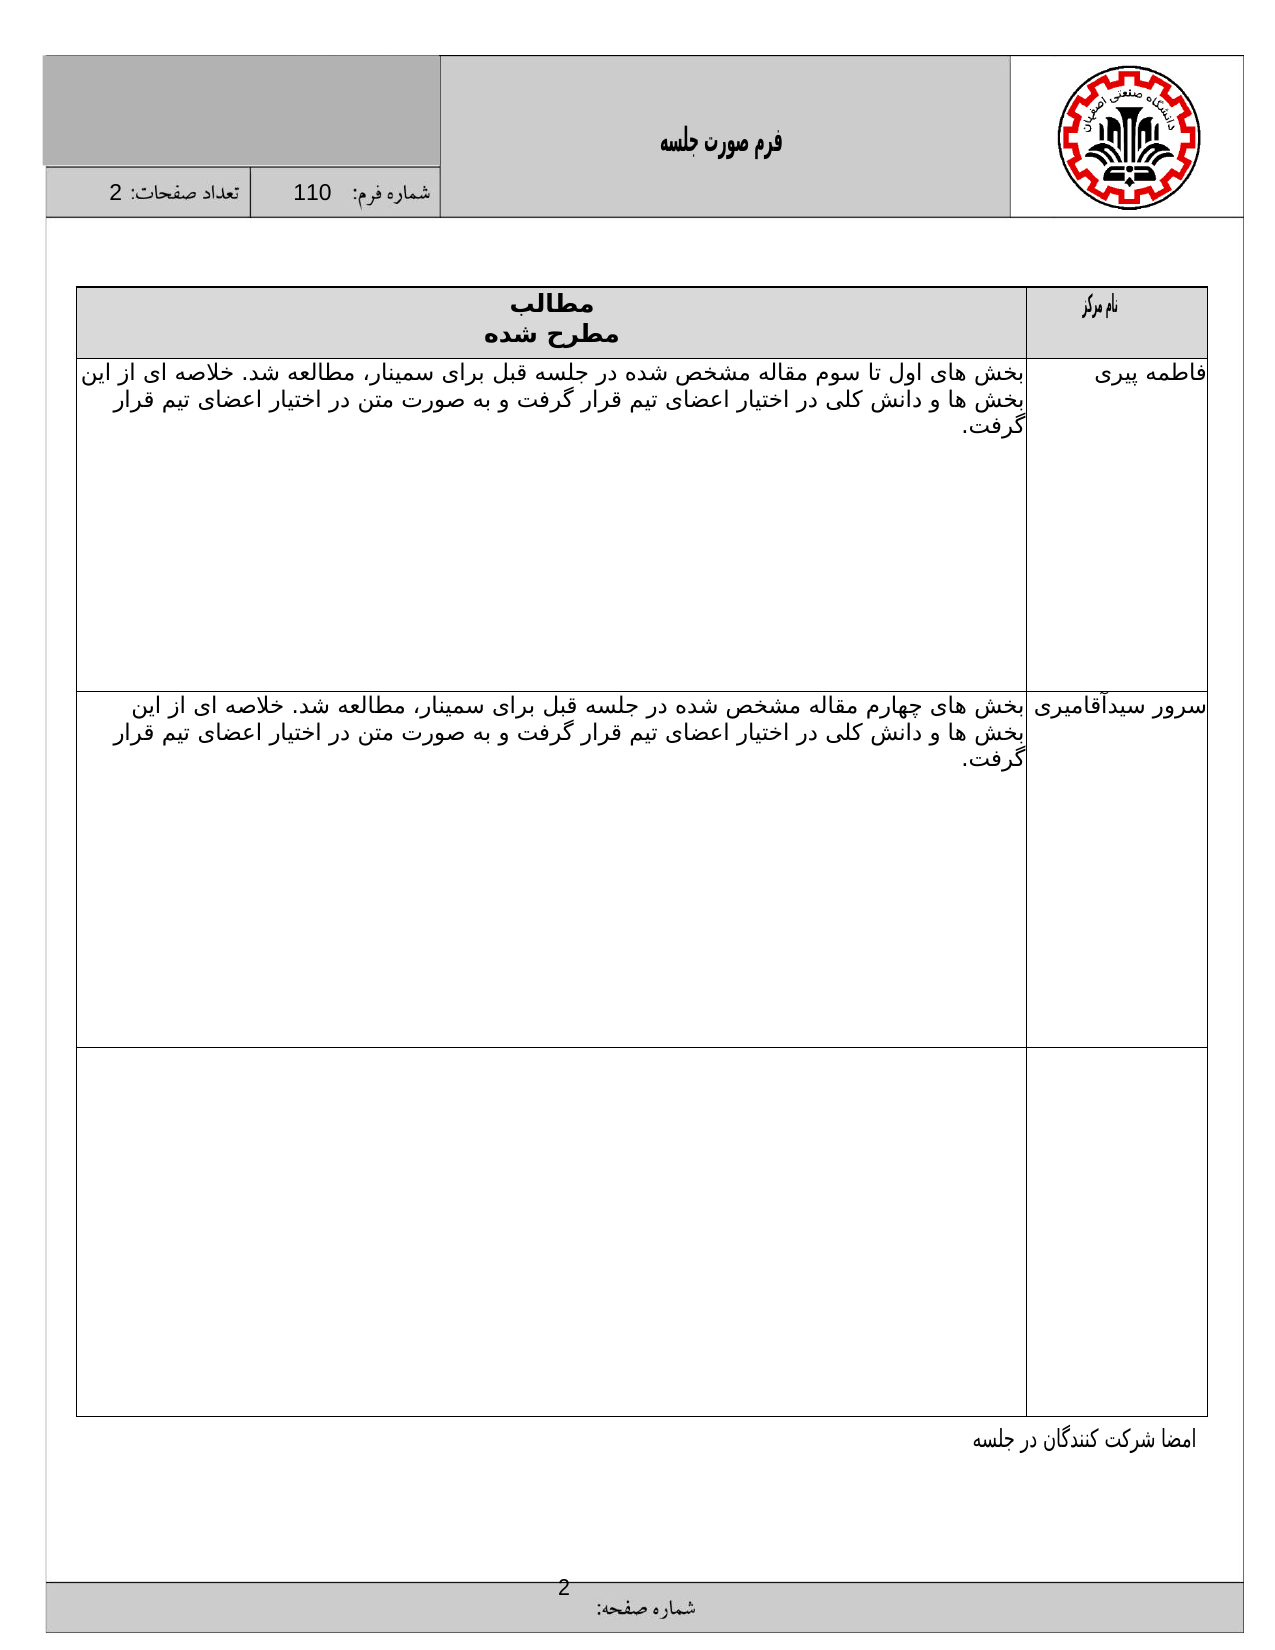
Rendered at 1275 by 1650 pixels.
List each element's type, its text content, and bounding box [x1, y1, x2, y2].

table_cell [77, 1048, 1026, 1416]
text 2 [64, 1574, 1063, 1600]
table_header مطالب مطرح شده [77, 288, 1026, 358]
subtitle فرم صورت جلسه [660, 121, 1227, 159]
table_cell بخش های اول تا سوم مقاله مشخص شده در جلسه قبل برای سمینار، مطالعه شد. خلاصه ای از این بخش ها و دانش کلی در اختیار اعضای تیم قرار گرفت و به صورت متن در اختیار اعضای تیم قرار گرفت. [77, 359, 1026, 691]
table_cell سرور سیدآقامیری [1027, 692, 1207, 1047]
picture [45, 55, 1244, 1639]
table_cell بخش های چهارم مقاله مشخص شده در جلسه قبل برای سمینار، مطالعه شد. خلاصه ای از این بخش ها و دانش کلی در اختیار اعضای تیم قرار گرفت و به صورت متن در اختیار اعضای تیم قرار گرفت. [77, 692, 1026, 1047]
table_header نام مرکز [1027, 288, 1207, 358]
text 2 110 [109, 178, 333, 205]
text امضا شرکت کنندگان در جلسه [64, 1417, 1197, 1455]
table_cell [1027, 1048, 1207, 1416]
table_cell فاطمه پیری [1027, 359, 1207, 691]
